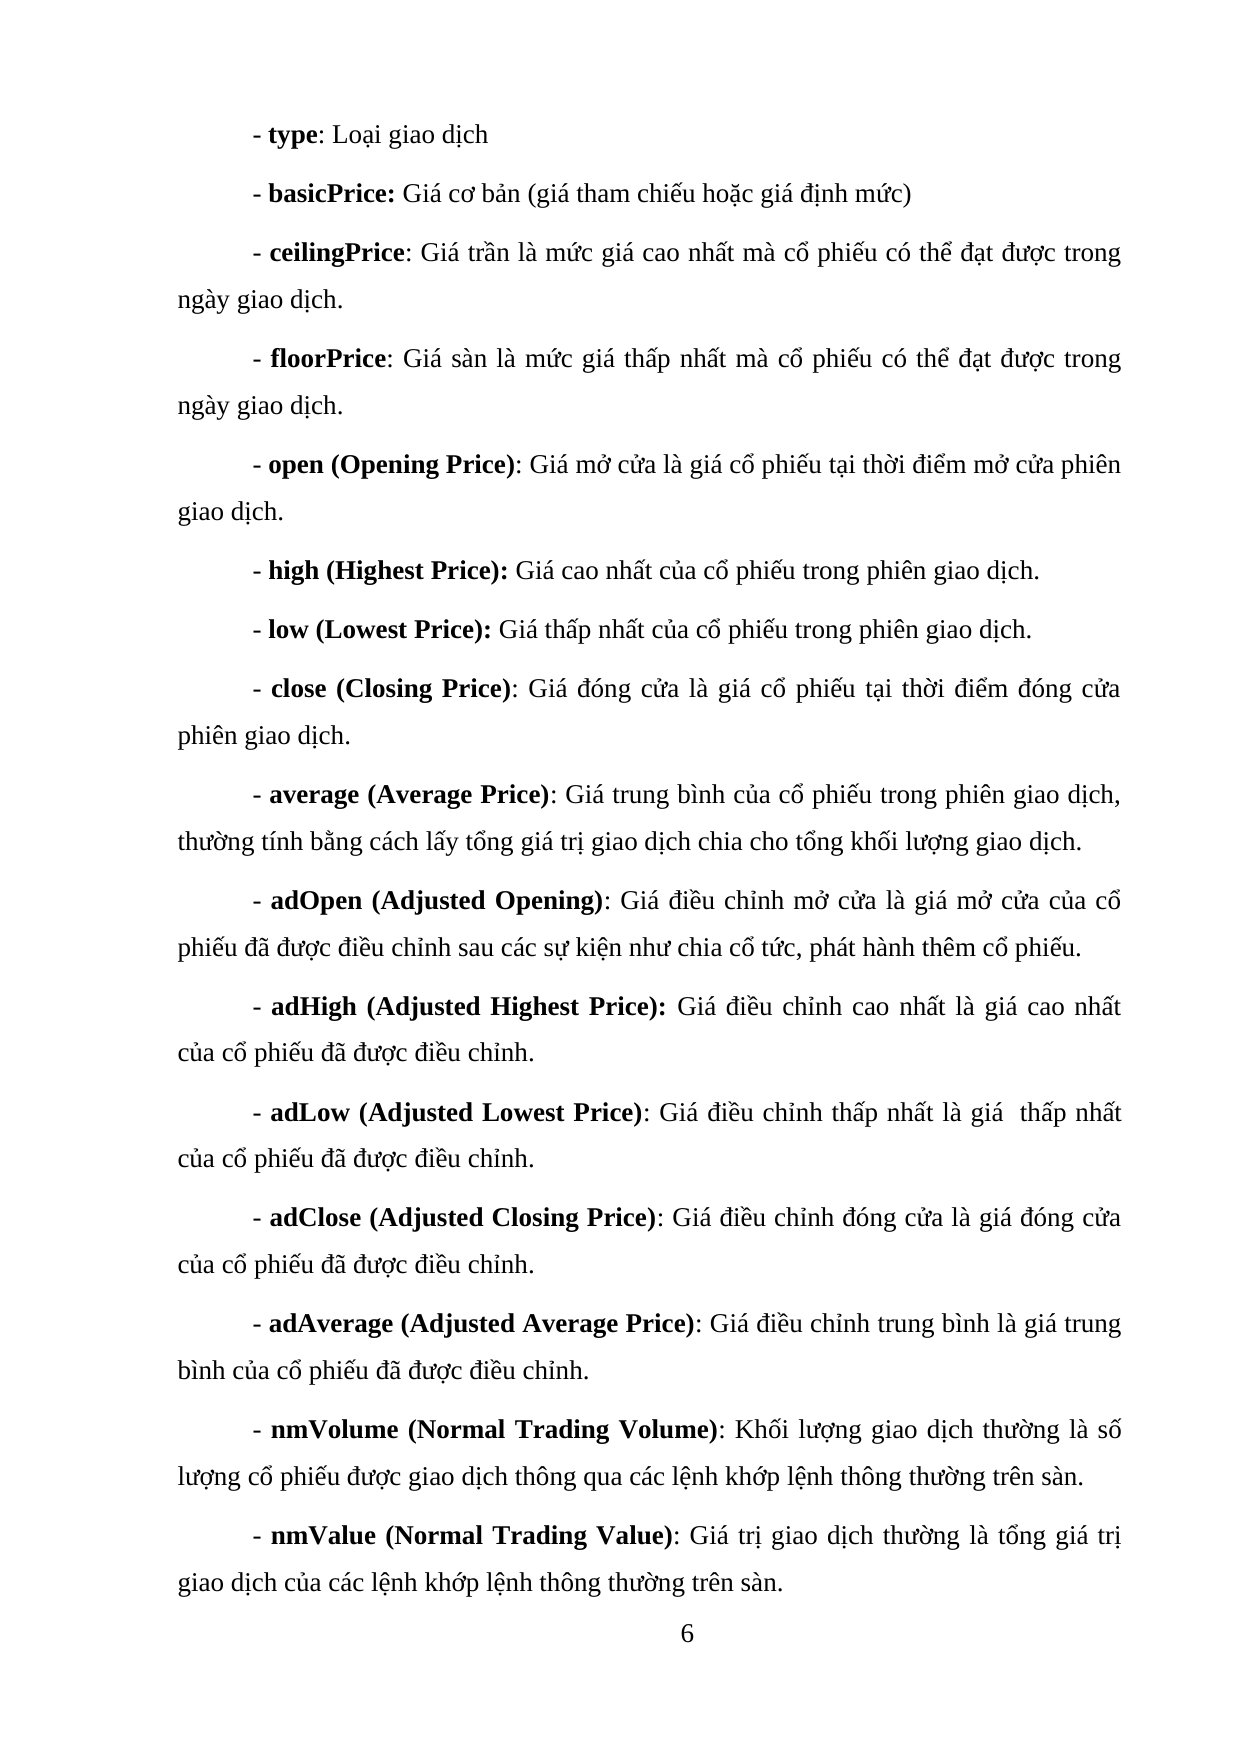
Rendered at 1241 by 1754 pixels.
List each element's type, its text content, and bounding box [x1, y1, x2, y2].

text - basicPrice: Giá cơ bản (giá tham chiếu hoặc giá định mức) [177, 177, 1122, 208]
text - adClose (Adjusted Closing Price): Giá điều chỉnh đóng cửa là giá đóng cửa của cổ phiếu đã được điều chỉnh. [177, 1201, 1122, 1279]
text - adLow (Adjusted Lowest Price): Giá điều chỉnh thấp nhất là giá thấp nhất của cổ phiếu đã được điều chỉnh. [177, 1096, 1122, 1173]
text - nmVolume (Normal Trading Volume): Khối lượng giao dịch thường là số lượng cổ phiếu được giao dịch thông qua các lệnh khớp lệnh thông thường trên sàn. [177, 1413, 1122, 1491]
text - open (Opening Price): Giá mở cửa là giá cổ phiếu tại thời điểm mở cửa phiên giao dịch. [177, 448, 1122, 526]
text - low (Lowest Price): Giá thấp nhất của cổ phiếu trong phiên giao dịch. [177, 613, 1122, 644]
text - type: Loại giao dịch [177, 118, 1122, 149]
text - floorPrice: Giá sàn là mức giá thấp nhất mà cổ phiếu có thể đạt được trong ngày giao dịch. [177, 342, 1122, 420]
text - average (Average Price): Giá trung bình của cổ phiếu trong phiên giao dịch, thường tính bằng cách lấy tổng giá trị giao dịch chia cho tổng khối lượng giao dịch. [177, 778, 1122, 856]
text - ceilingPrice: Giá trần là mức giá cao nhất mà cổ phiếu có thể đạt được trong ngày giao dịch. [177, 236, 1122, 314]
text - adAverage (Adjusted Average Price): Giá điều chỉnh trung bình là giá trung bình của cổ phiếu đã được điều chỉnh. [177, 1307, 1122, 1385]
text - high (Highest Price): Giá cao nhất của cổ phiếu trong phiên giao dịch. [177, 554, 1122, 585]
text - nmValue (Normal Trading Value): Giá trị giao dịch thường là tổng giá trị giao dịch của các lệnh khớp lệnh thông thường trên sàn. [177, 1519, 1122, 1597]
text - close (Closing Price): Giá đóng cửa là giá cổ phiếu tại thời điểm đóng cửa phiên giao dịch. [177, 672, 1122, 750]
text - adHigh (Adjusted Highest Price): Giá điều chỉnh cao nhất là giá cao nhất của cổ phiếu đã được điều chỉnh. [177, 990, 1122, 1068]
text - adOpen (Adjusted Opening): Giá điều chỉnh mở cửa là giá mở cửa của cổ phiếu đã được điều chỉnh sau các sự kiện như chia cổ tức, phát hành thêm cổ phiếu. [177, 884, 1122, 962]
